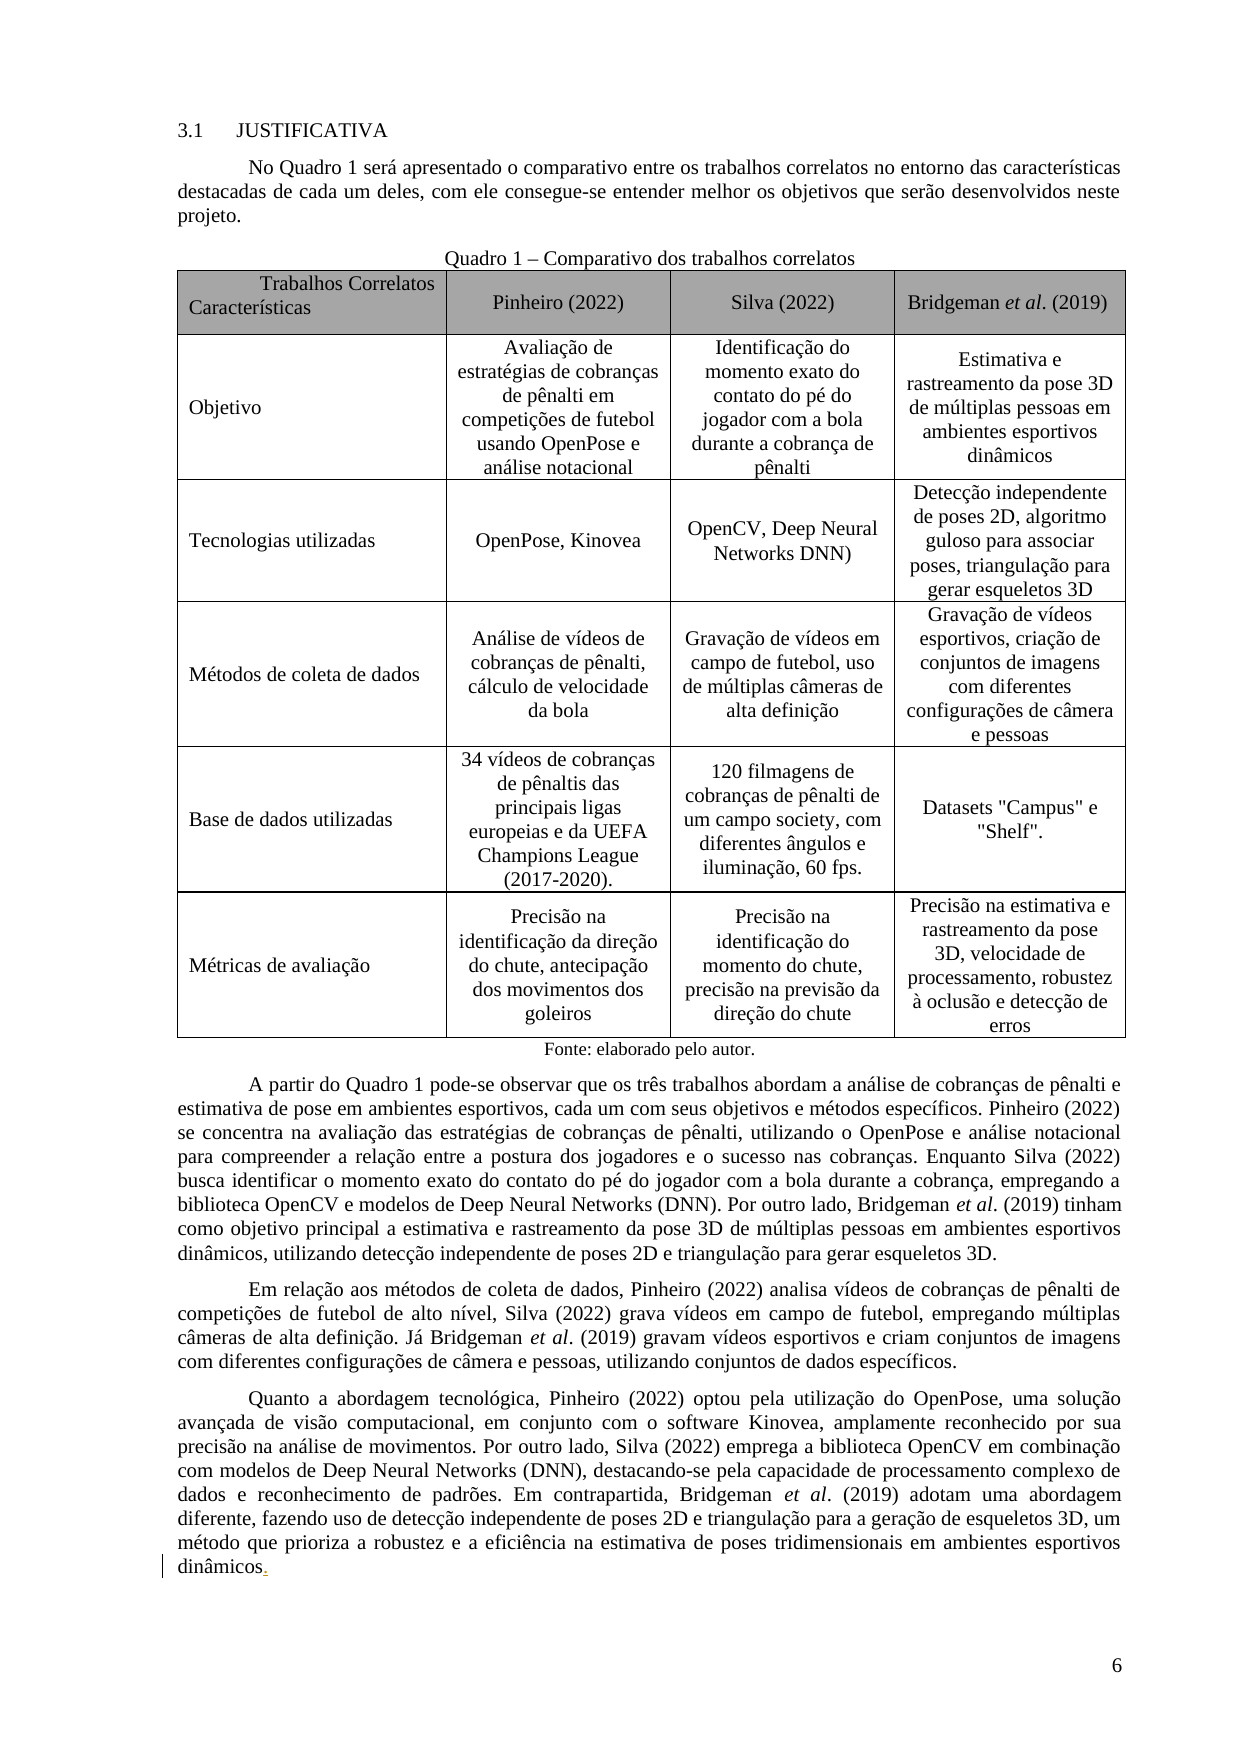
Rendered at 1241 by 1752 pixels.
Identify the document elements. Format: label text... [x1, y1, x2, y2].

subtitle JUSTIFICATIVA [177, 118, 1122, 142]
text Fonte: elaborado pelo autor. [177, 1038, 1122, 1059]
table_cell 120 filmagens de cobranças de pênalti de um campo society, com diferentes ângulos e iluminação, 60 fps. [671, 747, 894, 891]
table_cell Gravação de vídeos esportivos, criação de conjuntos de imagens com diferentes configurações de câmera e pessoas [895, 602, 1125, 746]
table_header Silva (2022) [671, 271, 894, 334]
table_cell Métricas de avaliação [178, 893, 446, 1037]
table_cell Objetivo [178, 335, 446, 479]
text Em relação aos métodos de coleta de dados, Pinheiro (2022) analisa vídeos de cobranças de pênalti de competições de futebol de alto nível, Silva (2022) grava vídeos em campo de futebol, empregando múltiplas câmeras de alta definição. Já Bridgeman et al. (2019) gravam vídeos esportivos e criam conjuntos de imagens com diferentes configurações de câmera e pessoas, utilizando conjuntos de dados específicos. [177, 1277, 1122, 1373]
table_cell Precisão na identificação da direção do chute, antecipação dos movimentos dos goleiros [447, 893, 670, 1037]
table_cell OpenCV, Deep Neural Networks DNN) [671, 480, 894, 601]
table_cell Datasets "Campus" e "Shelf". [895, 747, 1125, 891]
text Quadro 1 – Comparativo dos trabalhos correlatos [177, 246, 1122, 270]
table_cell Gravação de vídeos em campo de futebol, uso de múltiplas câmeras de alta definição [671, 602, 894, 746]
table_cell Detecção independente de poses 2D, algoritmo guloso para associar poses, triangulação para gerar esqueletos 3D [895, 480, 1125, 601]
table_cell Avaliação de estratégias de cobranças de pênalti em competições de futebol usando OpenPose e análise notacional [447, 335, 670, 479]
table_cell Métodos de coleta de dados [178, 602, 446, 746]
table_cell Precisão na estimativa e rastreamento da pose 3D, velocidade de processamento, robustez à oclusão e detecção de erros [895, 893, 1125, 1037]
table_header Bridgeman et al. (2019) Bridgeman (2019) [895, 271, 1125, 334]
table_cell Precisão na identificação do momento do chute, precisão na previsão da direção do chute [671, 893, 894, 1037]
text A partir do Quadro 1 pode-se observar que os três trabalhos abordam a análise de cobranças de pênalti e estimativa de pose em ambientes esportivos, cada um com seus objetivos e métodos específicos. Pinheiro (2022) se concentra na avaliação das estratégias de cobranças de pênalti, utilizando o OpenPose e análise notacional para compreender a relação entre a postura dos jogadores e o sucesso nas cobranças. Enquanto Silva (2022) busca identificar o momento exato do contato do pé do jogador com a bola durante a cobrança, empregando a biblioteca OpenCV e modelos de Deep Neural Networks (DNN). Por outro lado, Bridgeman et al. (2019) tinham como objetivo principal a estimativa e rastreamento da pose 3D de múltiplas pessoas em ambientes esportivos dinâmicos, utilizando detecção independente de poses 2D e triangulação para gerar esqueletos 3D. [177, 1072, 1122, 1264]
text No Quadro 1 será apresentado o comparativo entre os trabalhos correlatos no entorno das características destacadas de cada um deles, com ele consegue-se entender melhor os objetivos que serão desenvolvidos neste projeto. [177, 155, 1122, 227]
table_cell Análise de vídeos de cobranças de pênalti, cálculo de velocidade da bola [447, 602, 670, 746]
table_header Pinheiro (2022) [447, 271, 670, 334]
table_cell Base de dados utilizadas [178, 747, 446, 891]
table_cell Estimativa e rastreamento da pose 3D de múltiplas pessoas em ambientes esportivos dinâmicos [895, 335, 1125, 479]
table_cell Tecnologias utilizadas [178, 480, 446, 601]
table_cell Identificação do momento exato do contato do pé do jogador com a bola durante a cobrança de pênalti [671, 335, 894, 479]
text Quanto a abordagem tecnológica, Pinheiro (2022) optou pela utilização do OpenPose, uma solução avançada de visão computacional, em conjunto com o software Kinovea, amplamente reconhecido por sua precisão na análise de movimentos. Por outro lado, Silva (2022) emprega a biblioteca OpenCV em combinação com modelos de Deep Neural Networks (DNN), destacando-se pela capacidade de processamento complexo de dados e reconhecimento de padrões. Em contrapartida, Bridgeman et al. (2019) adotam uma abordagem diferente, fazendo uso de detecção independente de poses 2D e triangulação para a geração de esqueletos 3D, um método que prioriza a robustez e a eficiência na estimativa de poses tridimensionais em ambientes esportivos dinâmicos [177, 1386, 1122, 1578]
table_cell 34 vídeos de cobranças de pênaltis das principais ligas europeias e da UEFA Champions League (2017-2020). [447, 747, 670, 891]
table_cell OpenPose, Kinovea [447, 480, 670, 601]
table_header Trabalhos Correlatos Características [178, 271, 446, 334]
